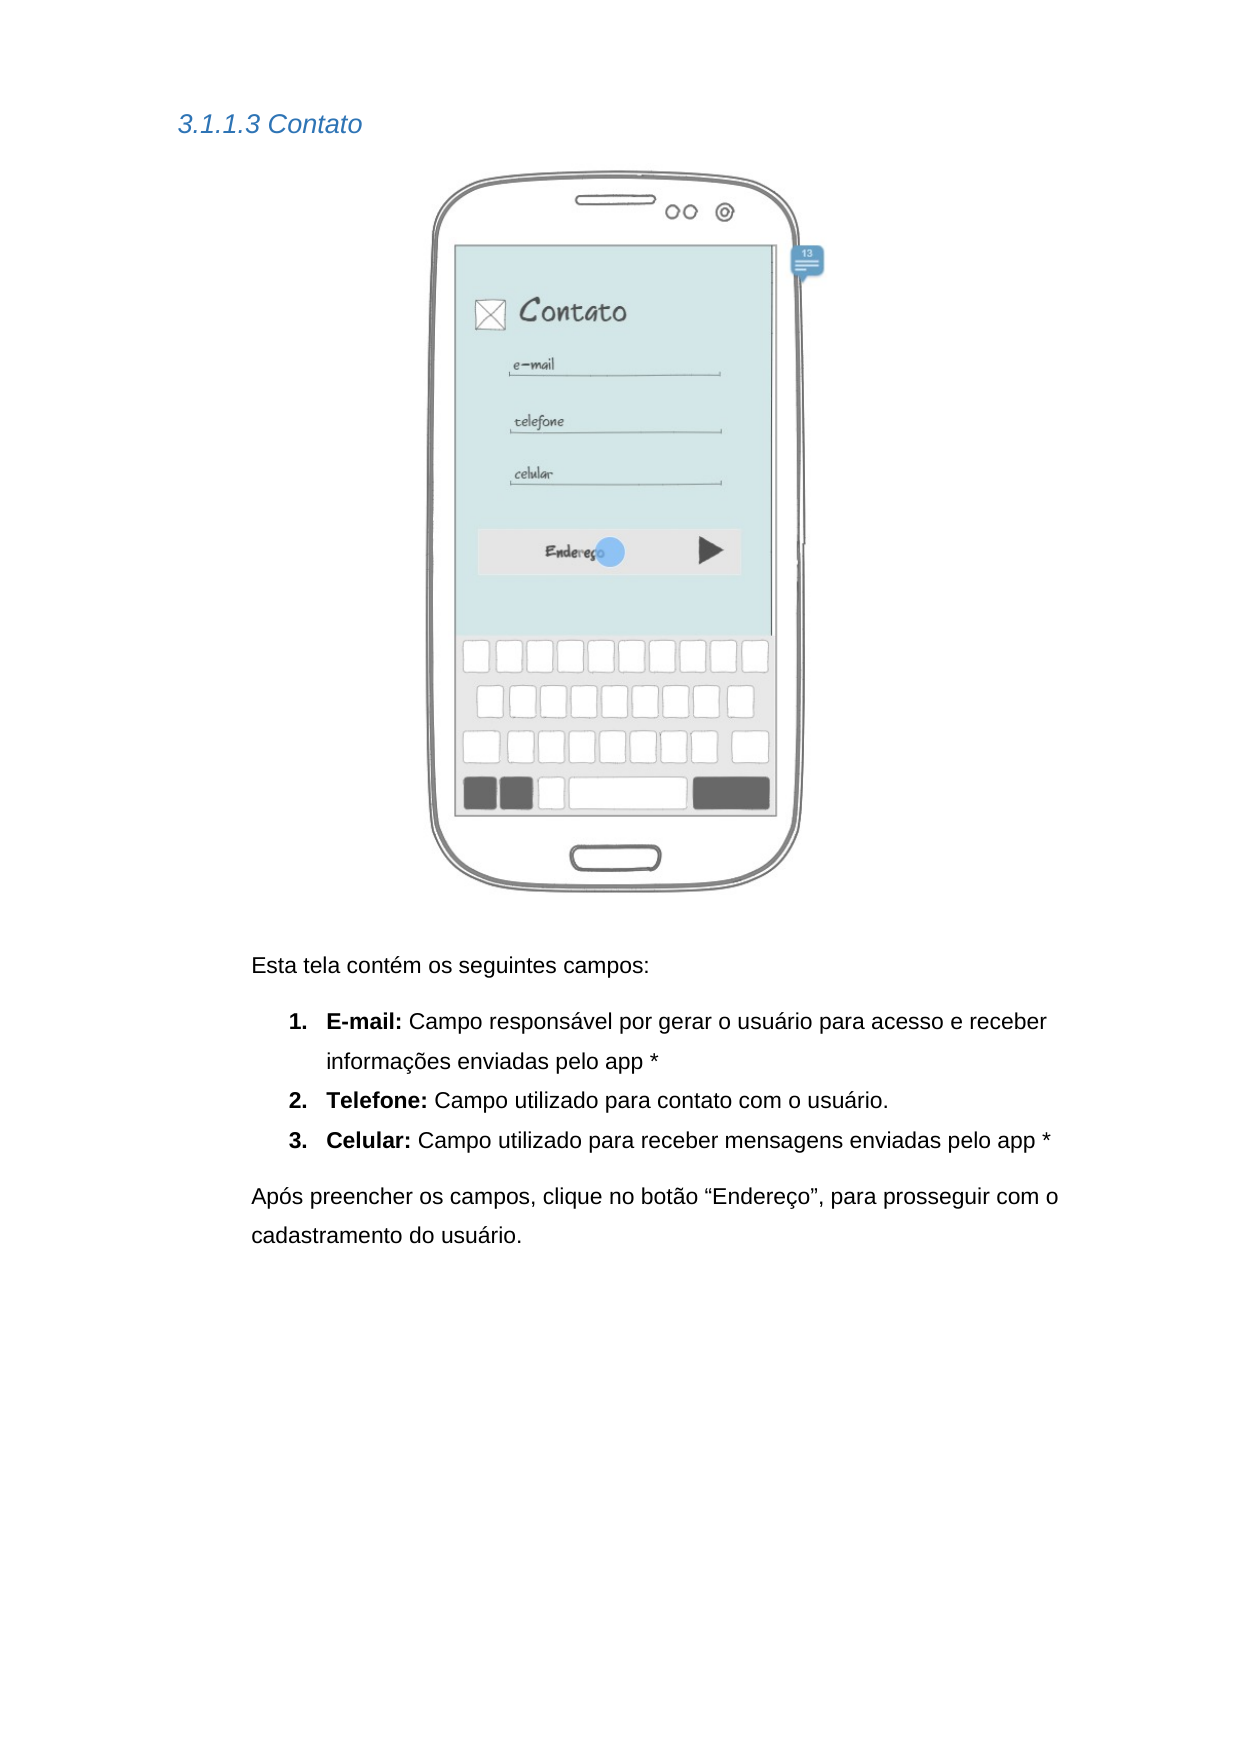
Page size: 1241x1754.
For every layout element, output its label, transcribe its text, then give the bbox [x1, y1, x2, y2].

picture [399, 155, 842, 909]
list Celular: Campo utilizado para receber mensagens enviadas pelo app * [288, 1127, 1063, 1153]
text Esta tela contém os seguintes campos: [177, 952, 1063, 978]
text Após preencher os campos, clique no botão “Endereço”, para prosseguir com o cadastramento do usuário. [251, 1183, 1063, 1248]
subtitle 3.1.1.3 Contato [177, 108, 1063, 139]
list Telefone: Campo utilizado para contato com o usuário. [288, 1087, 1063, 1113]
list E-mail: Campo responsável por gerar o usuário para acesso e receber informações enviadas pelo app * [288, 1008, 1063, 1074]
